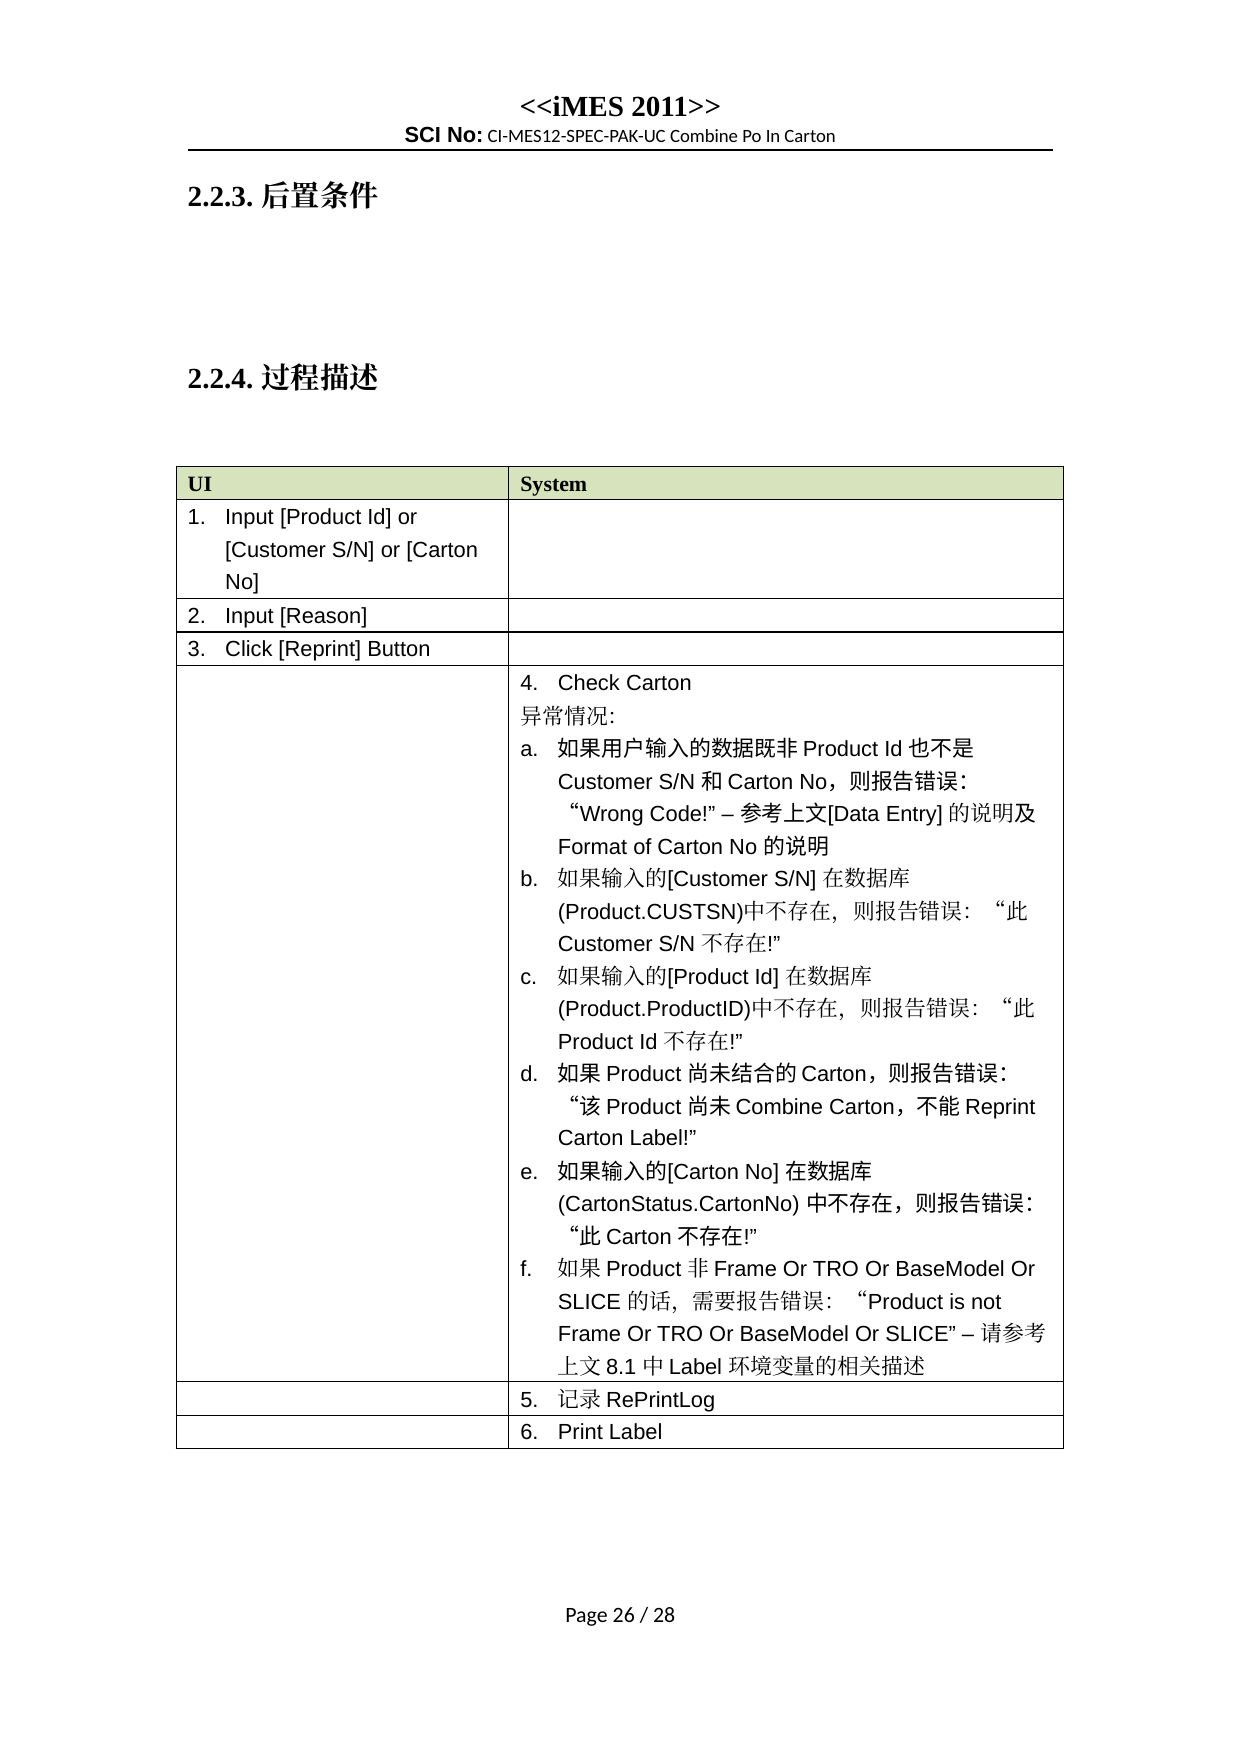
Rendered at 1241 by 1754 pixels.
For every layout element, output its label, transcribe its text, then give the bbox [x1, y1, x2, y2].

table_cell Click [Reprint] Button [177, 633, 508, 665]
table_header UI [177, 467, 508, 499]
table_cell [509, 599, 1063, 631]
table_cell [509, 500, 1063, 598]
table_cell [177, 1382, 508, 1414]
table_cell [177, 666, 508, 1381]
table_cell 记录RePrintLog [509, 1382, 1063, 1414]
table_cell [177, 1416, 508, 1448]
table_header System [509, 467, 1063, 499]
subtitle 过程描述 [187, 343, 1053, 408]
table_cell Check Carton 异常情况： 如果用户输入的数据既非Product Id 也不是Customer S/N 和Carton No，则报告错误：“Wrong Code!” – 参考上文[Data Entry] 的说明及Format of Carton No 的说明 如果输入的[Customer S/N] 在数据库(Product.CUSTSN)中不存在，则报告错误：“此Customer S/N 不存在!” 如果输入的[Product Id] 在数据库(Product.ProductID)中不存在，则报告错误：“此Product Id 不存在!” 如果Product 尚未结合的Carton，则报告错误：“该Product 尚未Combine Carton，不能Reprint Carton Label!” 如果输入的[Carton No] 在数据库(CartonStatus.CartonNo) 中不存在，则报告错误：“此Carton 不存在!” 如果Product 非Frame Or TRO Or BaseModel Or SLICE 的话，需要报告错误：“Product is not Frame Or TRO Or BaseModel Or SLICE” – 请参考上文8.1 中Label 环境变量的相关描述 [509, 666, 1063, 1381]
table_cell Print Label [509, 1416, 1063, 1448]
table_cell Input [Product Id] or [Customer S/N] or [Carton No] [177, 500, 508, 598]
table_cell Input [Reason] [177, 599, 508, 631]
table_cell [509, 633, 1063, 665]
subtitle 后置条件 [187, 161, 1053, 226]
